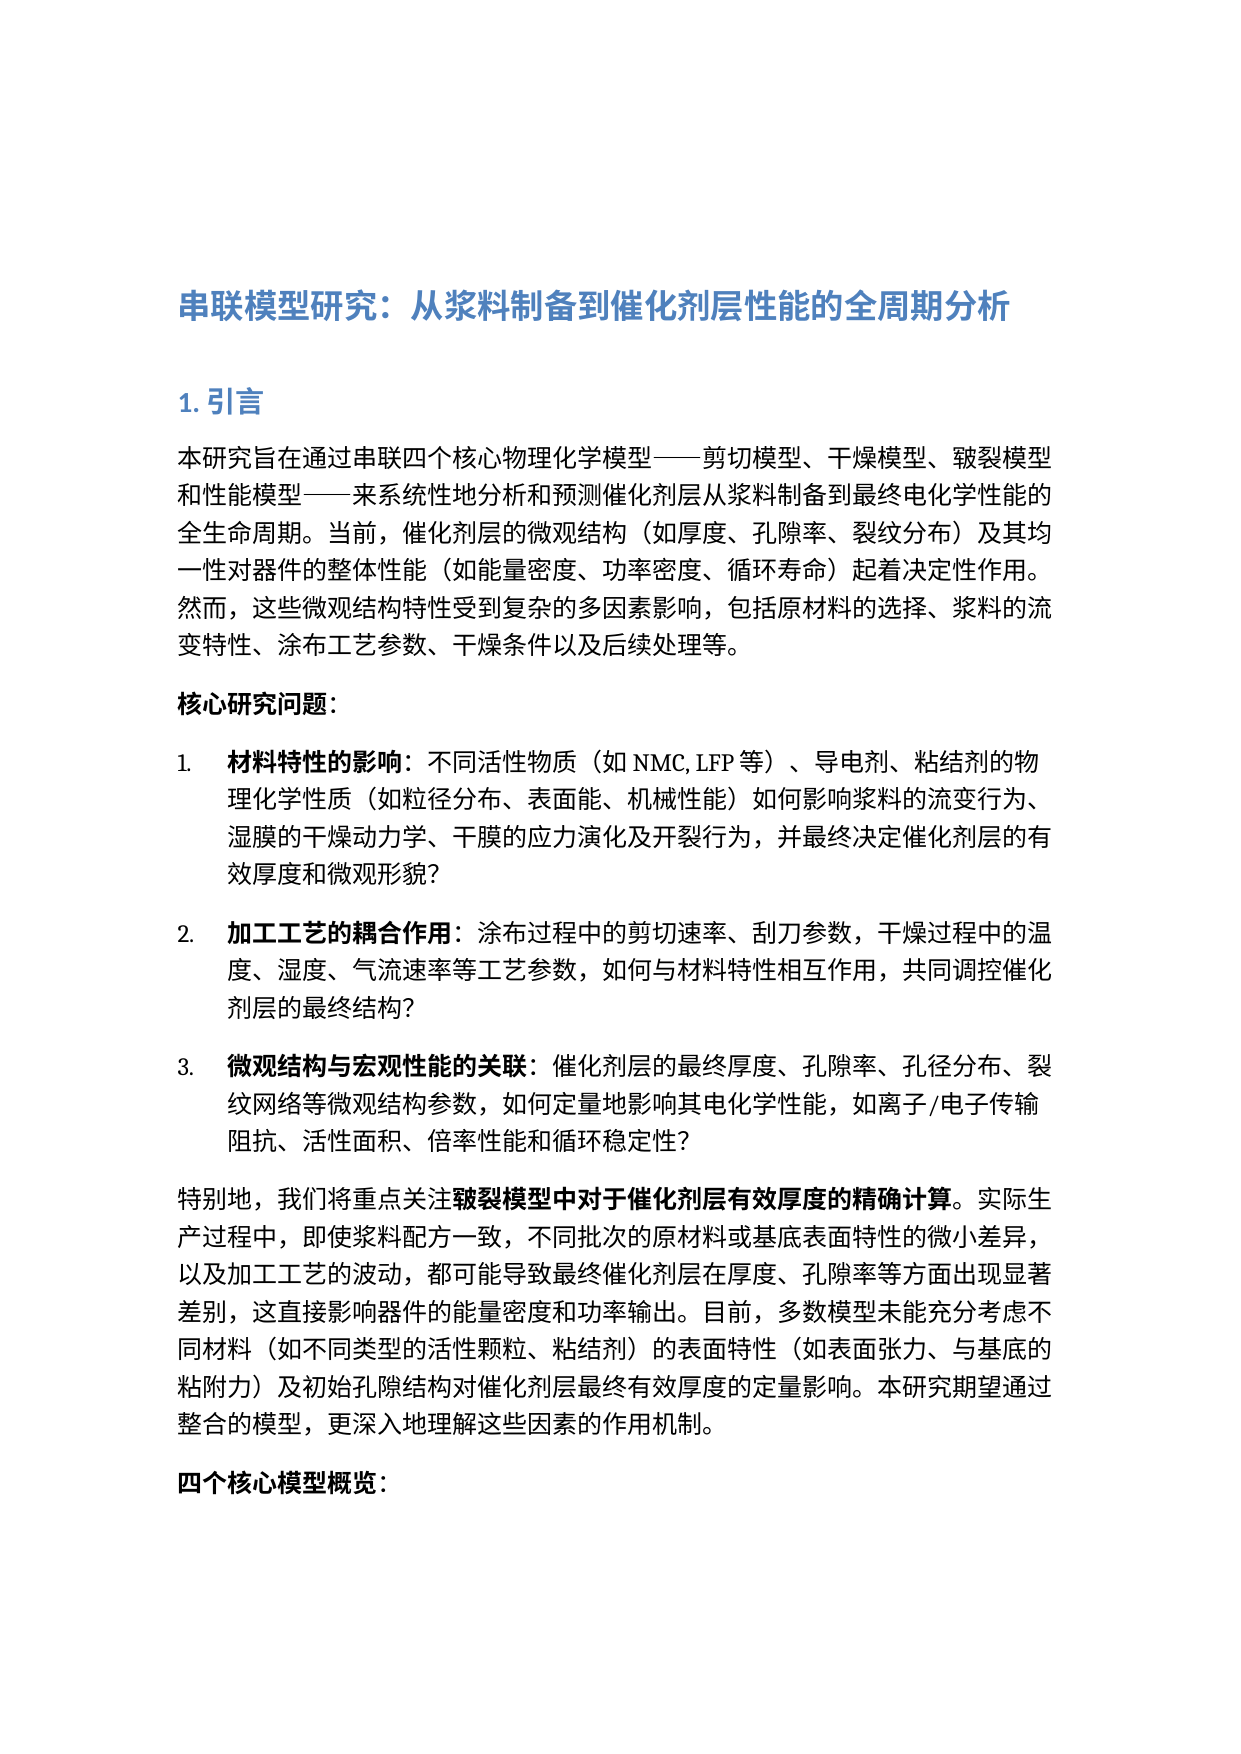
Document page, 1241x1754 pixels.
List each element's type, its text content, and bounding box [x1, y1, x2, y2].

list 微观结构与宏观性能的关联：催化剂层的最终厚度、孔隙率、孔径分布、裂纹网络等微观结构参数，如何定量地影响其电化学性能，如离子/电子传输阻抗、活性面积、倍率性能和循环稳定性？ [177, 1046, 1063, 1158]
subtitle 串联模型研究：从浆料制备到催化剂层性能的全周期分析 [177, 267, 1063, 342]
text 四个核心模型概览： [177, 1463, 1063, 1500]
text 特别地，我们将重点关注皲裂模型中对于催化剂层有效厚度的精确计算。实际生产过程中，即使浆料配方一致，不同批次的原材料或基底表面特性的微小差异，以及加工工艺的波动，都可能导致最终催化剂层在厚度、孔隙率等方面出现显著差别，这直接影响器件的能量密度和功率输出。目前，多数模型未能充分考虑不同材料（如不同类型的活性颗粒、粘结剂）的表面特性（如表面张力、与基底的粘附力）及初始孔隙结构对催化剂层最终有效厚度的定量影响。本研究期望通过整合的模型，更深入地理解这些因素的作用机制。 [177, 1179, 1063, 1442]
text 本研究旨在通过串联四个核心物理化学模型——剪切模型、干燥模型、皲裂模型和性能模型——来系统性地分析和预测催化剂层从浆料制备到最终电化学性能的全生命周期。当前，催化剂层的微观结构（如厚度、孔隙率、裂纹分布）及其均一性对器件的整体性能（如能量密度、功率密度、循环寿命）起着决定性作用。然而，这些微观结构特性受到复杂的多因素影响，包括原材料的选择、浆料的流变特性、涂布工艺参数、干燥条件以及后续处理等。 [177, 438, 1063, 663]
subtitle 1. 引言 [177, 363, 1063, 438]
text 核心研究问题： [177, 683, 1063, 721]
list 加工工艺的耦合作用：涂布过程中的剪切速率、刮刀参数，干燥过程中的温度、湿度、气流速率等工艺参数，如何与材料特性相互作用，共同调控催化剂层的最终结构？ [177, 913, 1063, 1025]
list 材料特性的影响：不同活性物质（如NMC, LFP等）、导电剂、粘结剂的物理化学性质（如粒径分布、表面能、机械性能）如何影响浆料的流变行为、湿膜的干燥动力学、干膜的应力演化及开裂行为，并最终决定催化剂层的有效厚度和微观形貌？ [177, 742, 1063, 892]
